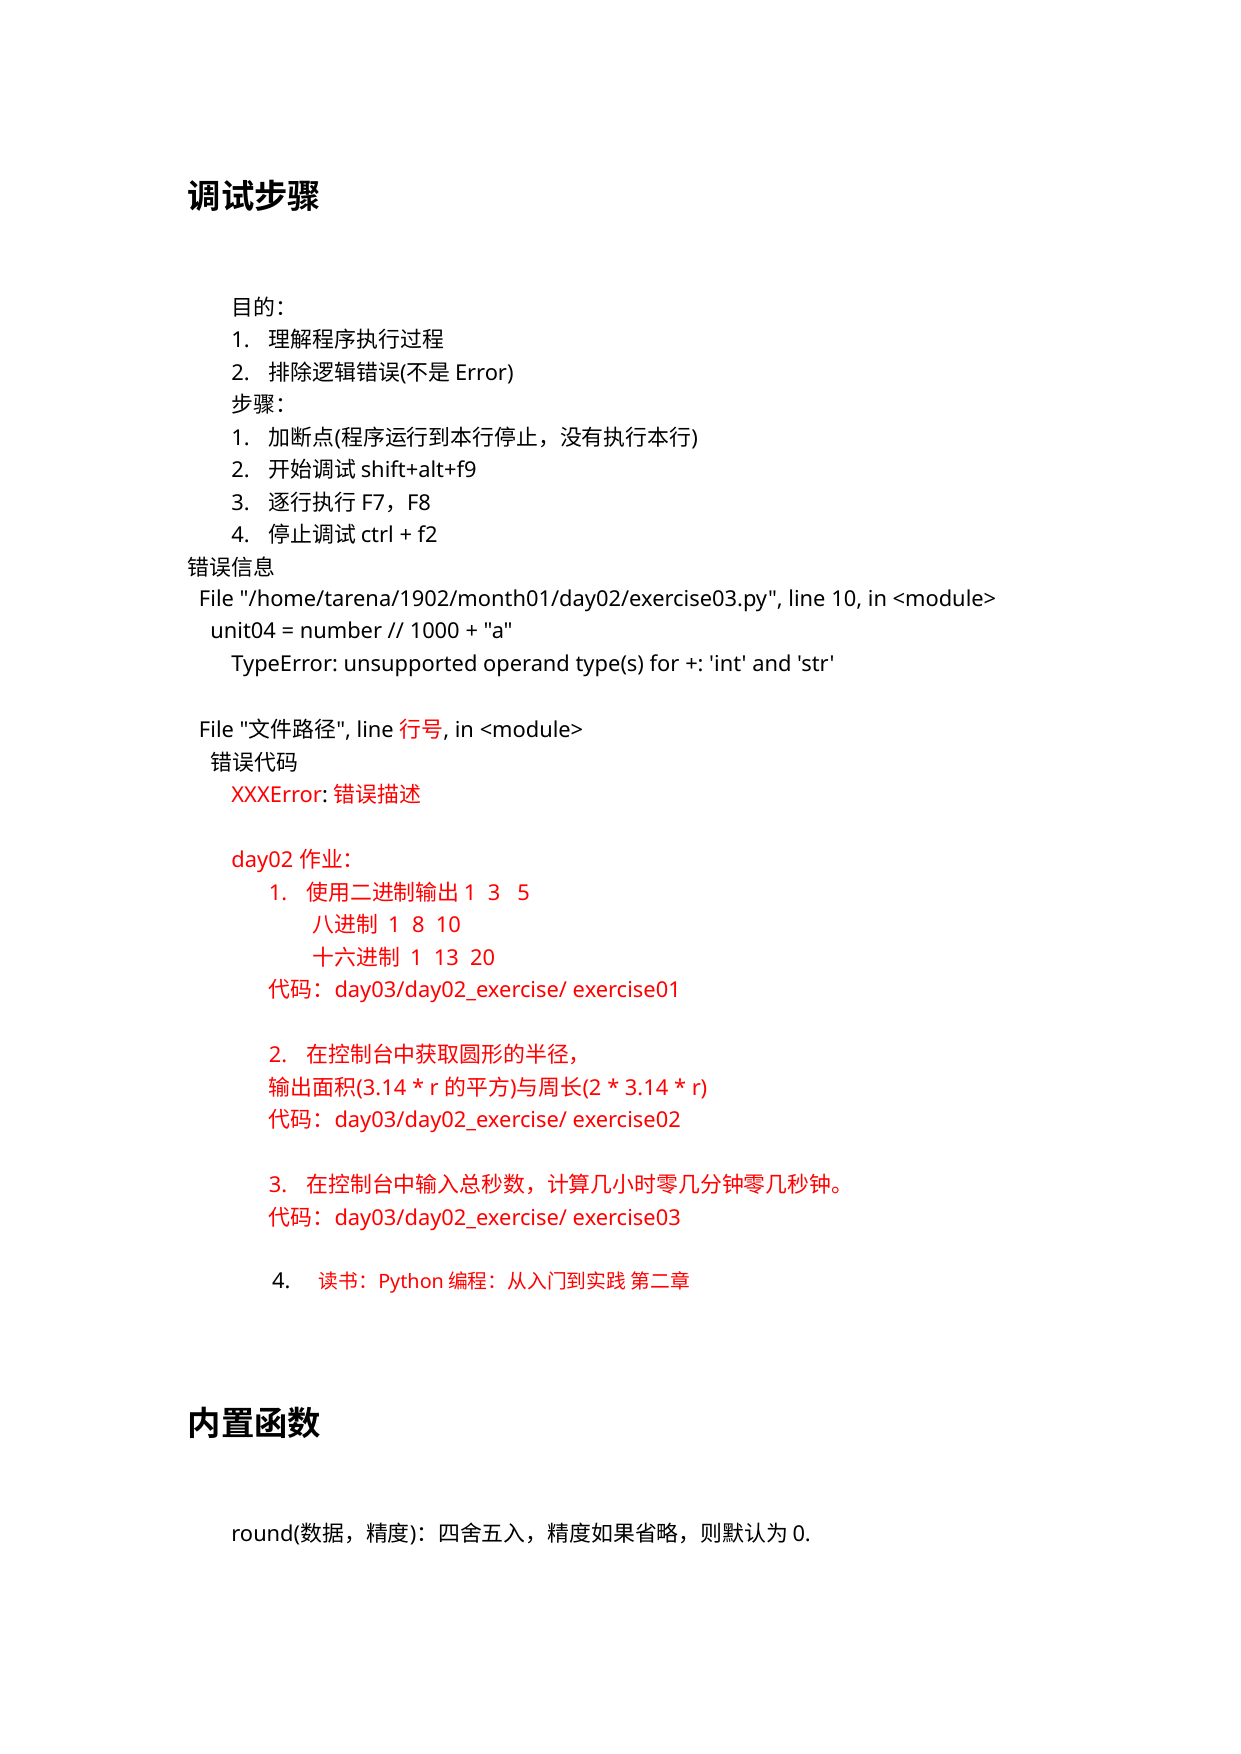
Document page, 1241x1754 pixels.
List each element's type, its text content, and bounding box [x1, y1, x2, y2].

text round(数据，精度)：四舍五入，精度如果省略，则默认为0. [187, 1516, 1053, 1548]
list 在控制台中获取圆形的半径， [269, 1037, 1053, 1069]
list 停止调试ctrl + f2 [231, 517, 1053, 549]
list 十六进制 1 13 20 [269, 939, 1053, 972]
text File "文件路径", line 行号, in <module> [187, 712, 1053, 744]
list 输出面积(3.14 * r 的平方)与周长(2 * 3.14 * r) [269, 1069, 1053, 1102]
list 排除逻辑错误(不是Error) [231, 354, 1053, 387]
text 代码：day03/day02_exercise/ exercise01 [225, 972, 1053, 1004]
list 读书：Python编程：从入门到实践 第二章 [231, 1264, 1053, 1297]
list 在控制台中输入总秒数，计算几小时零几分钟零几秒钟。 [269, 1167, 1053, 1199]
text TypeError: unsupported operand type(s) for +: 'int' and 'str' [187, 647, 1053, 679]
text 代码：day03/day02_exercise/ exercise02 [225, 1102, 1053, 1134]
list 加断点(程序运行到本行停止，没有执行本行) [231, 419, 1053, 452]
list 使用二进制输出1 3 5 [269, 874, 1053, 907]
text unit04 = number // 1000 + "a" [187, 614, 1053, 647]
list 八进制 1 8 10 [269, 907, 1053, 939]
text 错误信息 [187, 549, 1053, 582]
list 理解程序执行过程 [231, 322, 1053, 354]
text 目的： [187, 289, 1053, 322]
text XXXError: 错误描述 [187, 777, 1053, 809]
list 开始调试shift+alt+f9 [231, 452, 1053, 484]
list 代码：day03/day02_exercise/ exercise03 [269, 1199, 1053, 1232]
text day02 作业： [187, 842, 1053, 874]
text File "/home/tarena/1902/month01/day02/exercise03.py", line 10, in <module> [187, 582, 1053, 614]
text 步骤： [187, 387, 1053, 419]
text 错误代码 [187, 744, 1053, 777]
list 逐行执行 F7，F8 [231, 484, 1053, 517]
subtitle 内置函数 [187, 1389, 1053, 1454]
subtitle 调试步骤 [187, 162, 1053, 227]
